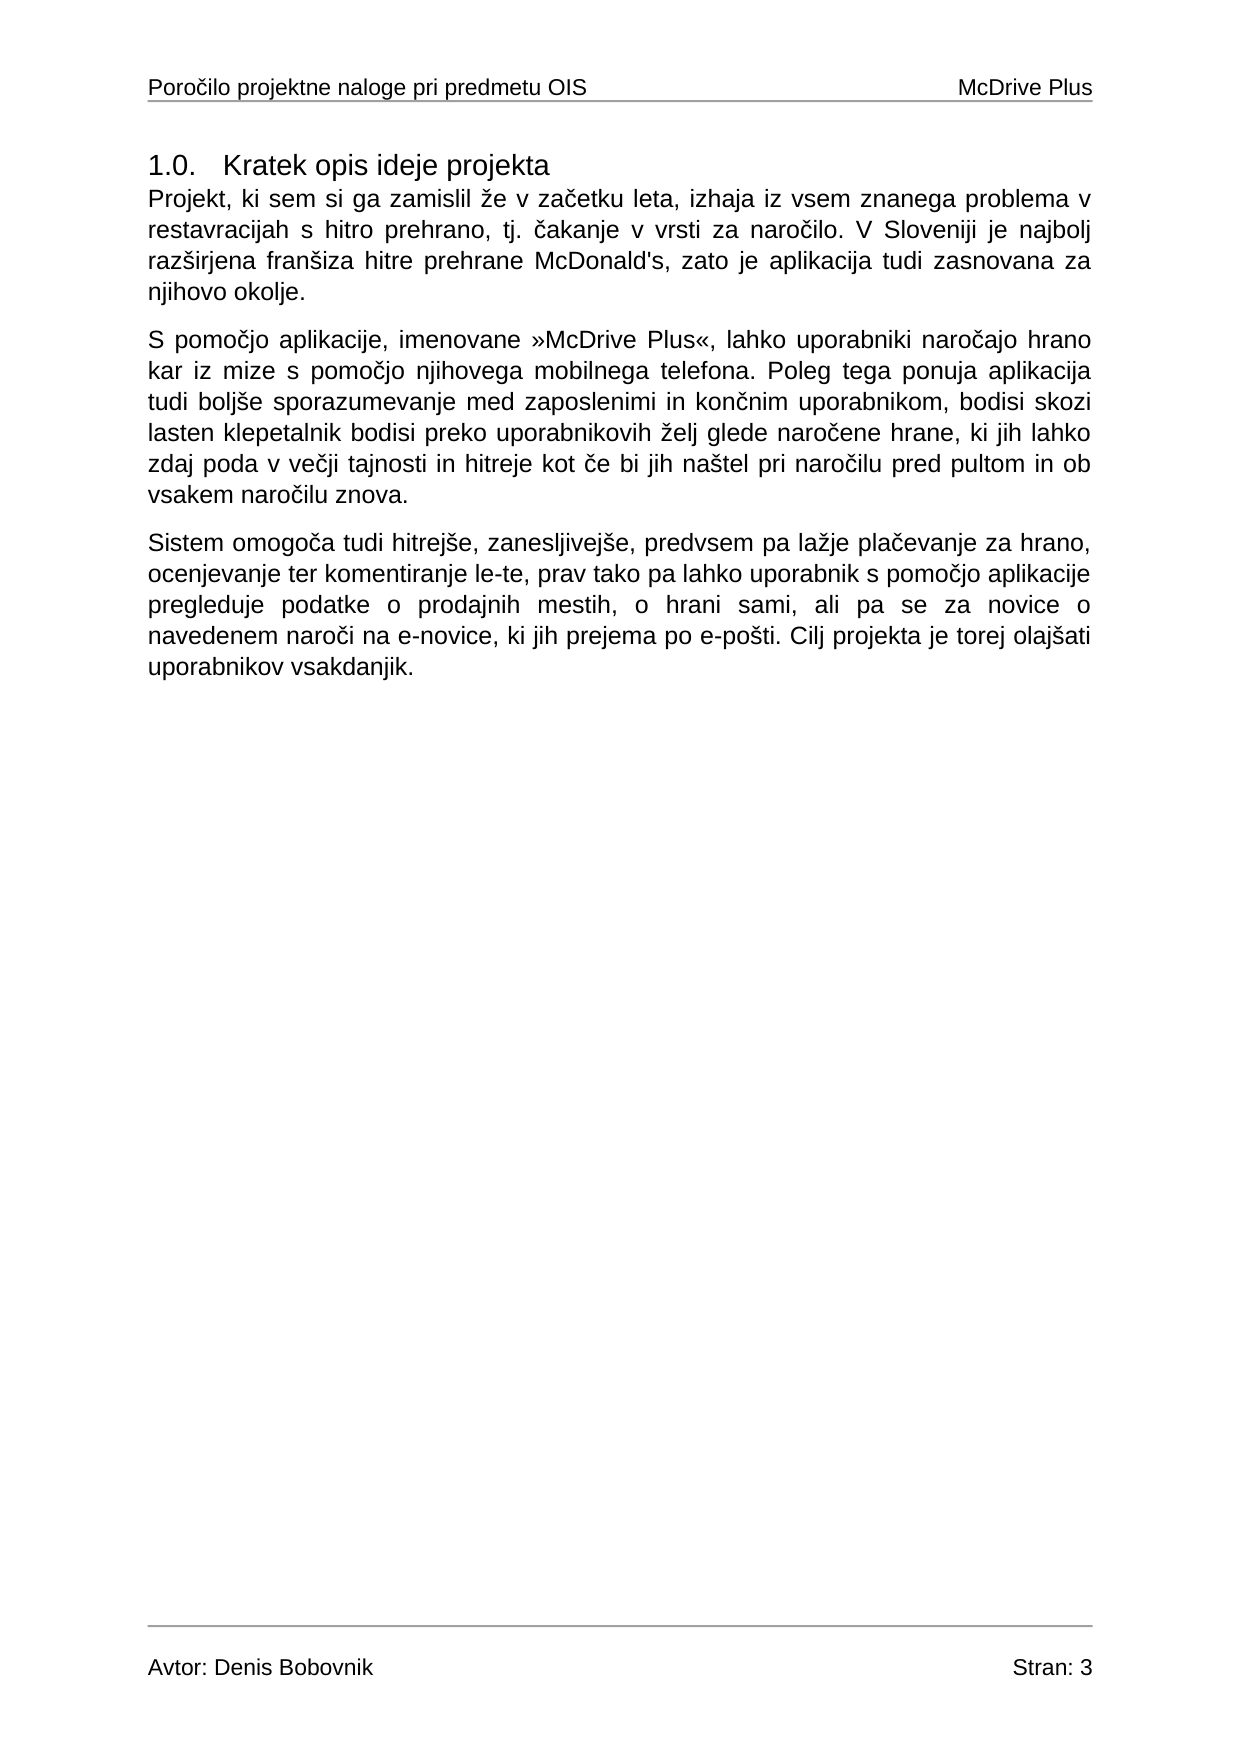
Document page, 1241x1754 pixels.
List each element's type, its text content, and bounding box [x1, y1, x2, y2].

text Sistem omogoča tudi hitrejše, zanesljivejše, predvsem pa lažje plačevanje za hrano, ocenjevanje ter komentiranje le-te, prav tako pa lahko uporabnik s pomočjo aplikacije pregleduje podatke o prodajnih mestih, o hrani sami, ali pa se za novice o navedenem naroči na e-novice, ki jih prejema po e-pošti. Cilj projekta je torej olajšati uporabnikov vsakdanjik. [148, 527, 1093, 680]
text S pomočjo aplikacije, imenovane »McDrive Plus«, lahko uporabniki naročajo hrano kar iz mize s pomočjo njihovega mobilnega telefona. Poleg tega ponuja aplikacija tudi boljše sporazumevanje med zaposlenimi in končnim uporabnikom, bodisi skozi lasten klepetalnik bodisi preko uporabnikovih želj glede naročene hrane, ki jih lahko zdaj poda v večji tajnosti in hitreje kot če bi jih naštel pri naročilu pred pultom in ob vsakem naročilu znova. [148, 324, 1093, 508]
text Projekt, ki sem si ga zamislil že v začetku leta, izhaja iz vsem znanega problema v restavracijah s hitro prehrano, tj. čakanje v vrsti za naročilo. V Sloveniji je najbolj razširjena franšiza hitre prehrane McDonald's, zato je aplikacija tudi zasnovana za njihovo okolje. [148, 184, 1093, 306]
subtitle Kratek opis ideje projekta [148, 148, 1093, 181]
